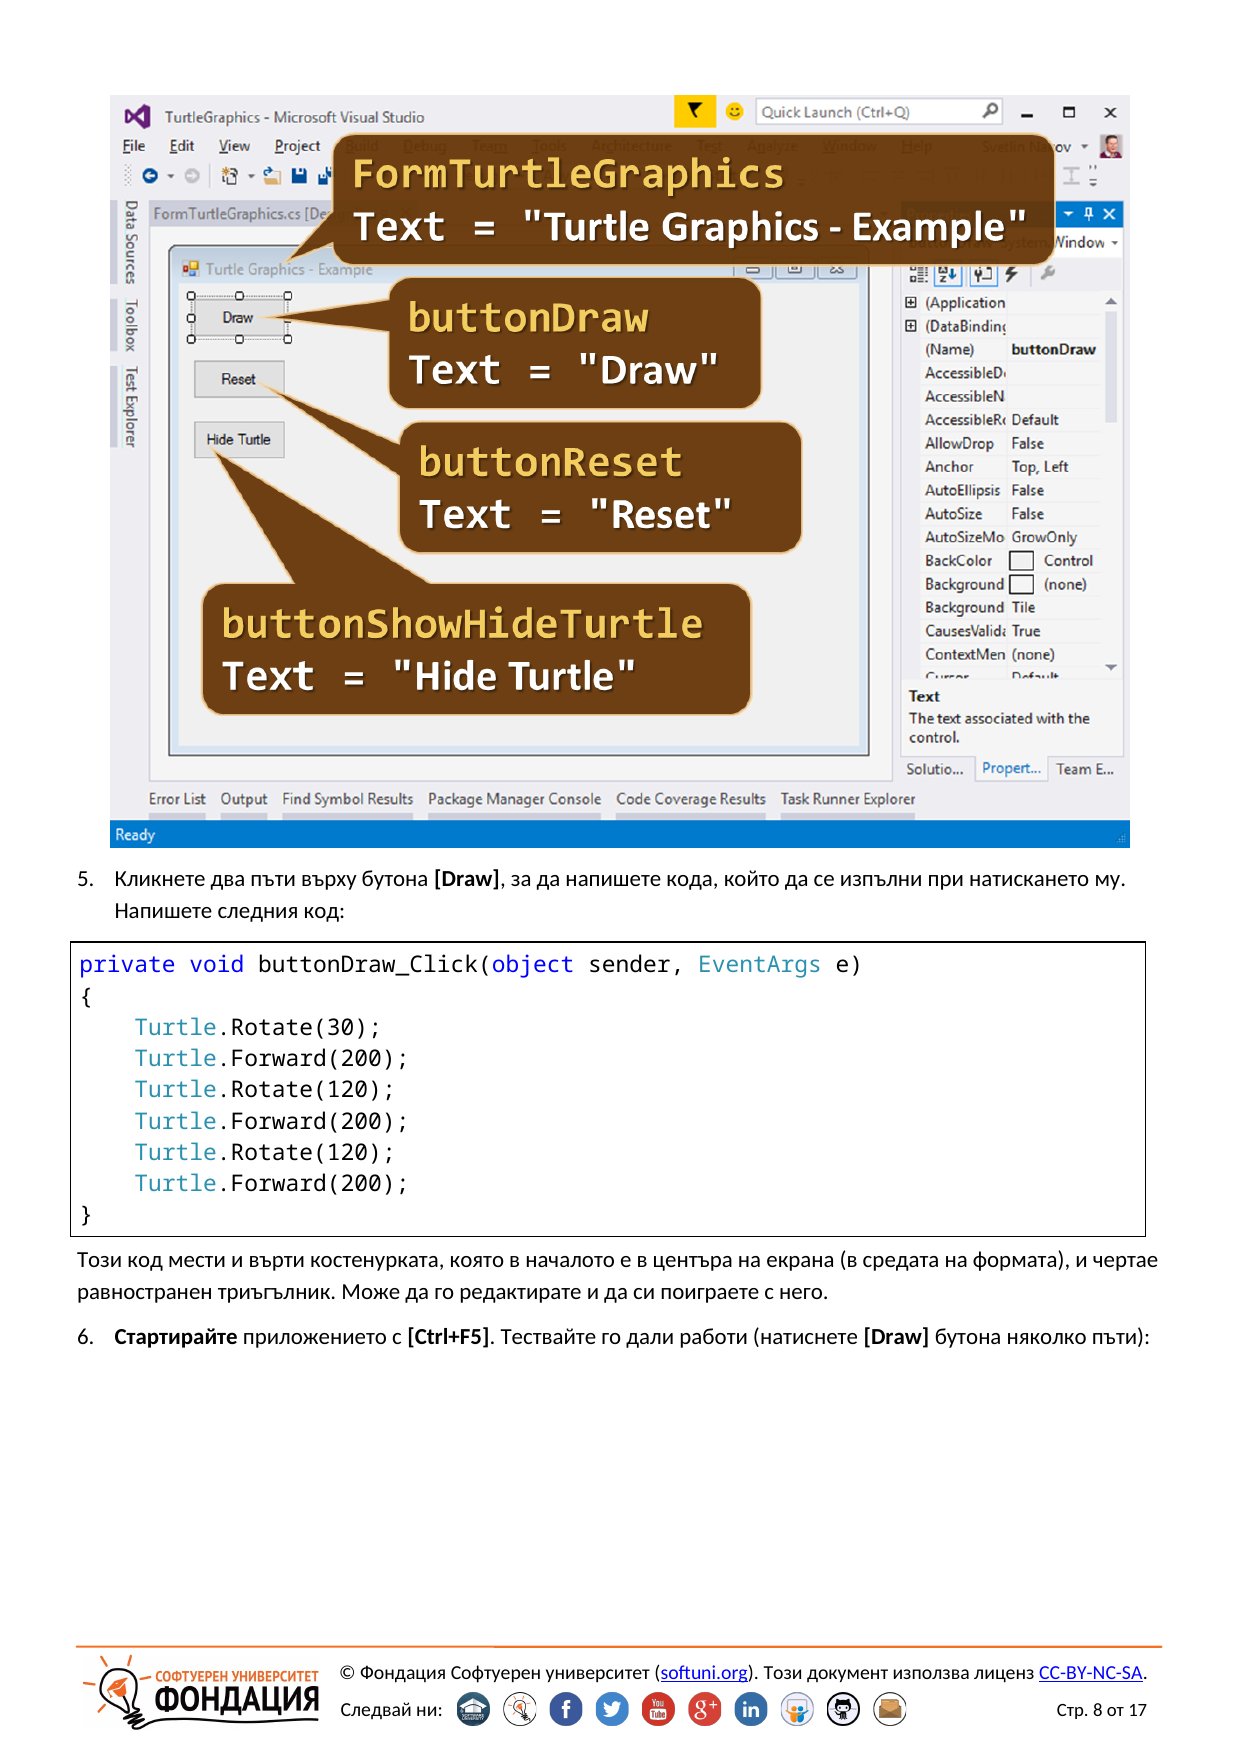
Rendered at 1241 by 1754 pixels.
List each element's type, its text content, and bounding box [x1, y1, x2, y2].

table_header private void buttonDraw_Click(object sender, EventArgs e) { Turtle.Rotate(30); Turtle.Forward(200); Turtle.Rotate(120); Turtle.Forward(200); Turtle.Rotate(120); Turtle.Forward(200); } [71, 943, 1145, 1236]
picture [734, 1692, 768, 1726]
picture [110, 95, 1130, 848]
picture [688, 1692, 722, 1726]
picture [595, 1692, 629, 1726]
list Стартирайте приложението с [Ctrl+F5]. Тествайте го дали работи (натиснете [Draw] бутона няколко пъти): [77, 1322, 1163, 1350]
picture [503, 1692, 537, 1726]
picture [827, 1692, 860, 1726]
picture [642, 1692, 675, 1726]
picture [873, 1692, 907, 1726]
picture [82, 1654, 319, 1730]
picture [549, 1692, 583, 1726]
picture [780, 1692, 814, 1726]
text Този код мести и върти костенурката, която в началото е в центъра на екрана (в средата на формата), и чертае равностранен триъгълник. Може да го редактирате и да си поиграете с него. [77, 1245, 1163, 1305]
picture [457, 1692, 490, 1726]
list Кликнете два пъти върху бутона [Draw], за да напишете кода, който да се изпълни при натискането му. Напишете следния код: [77, 864, 1163, 925]
